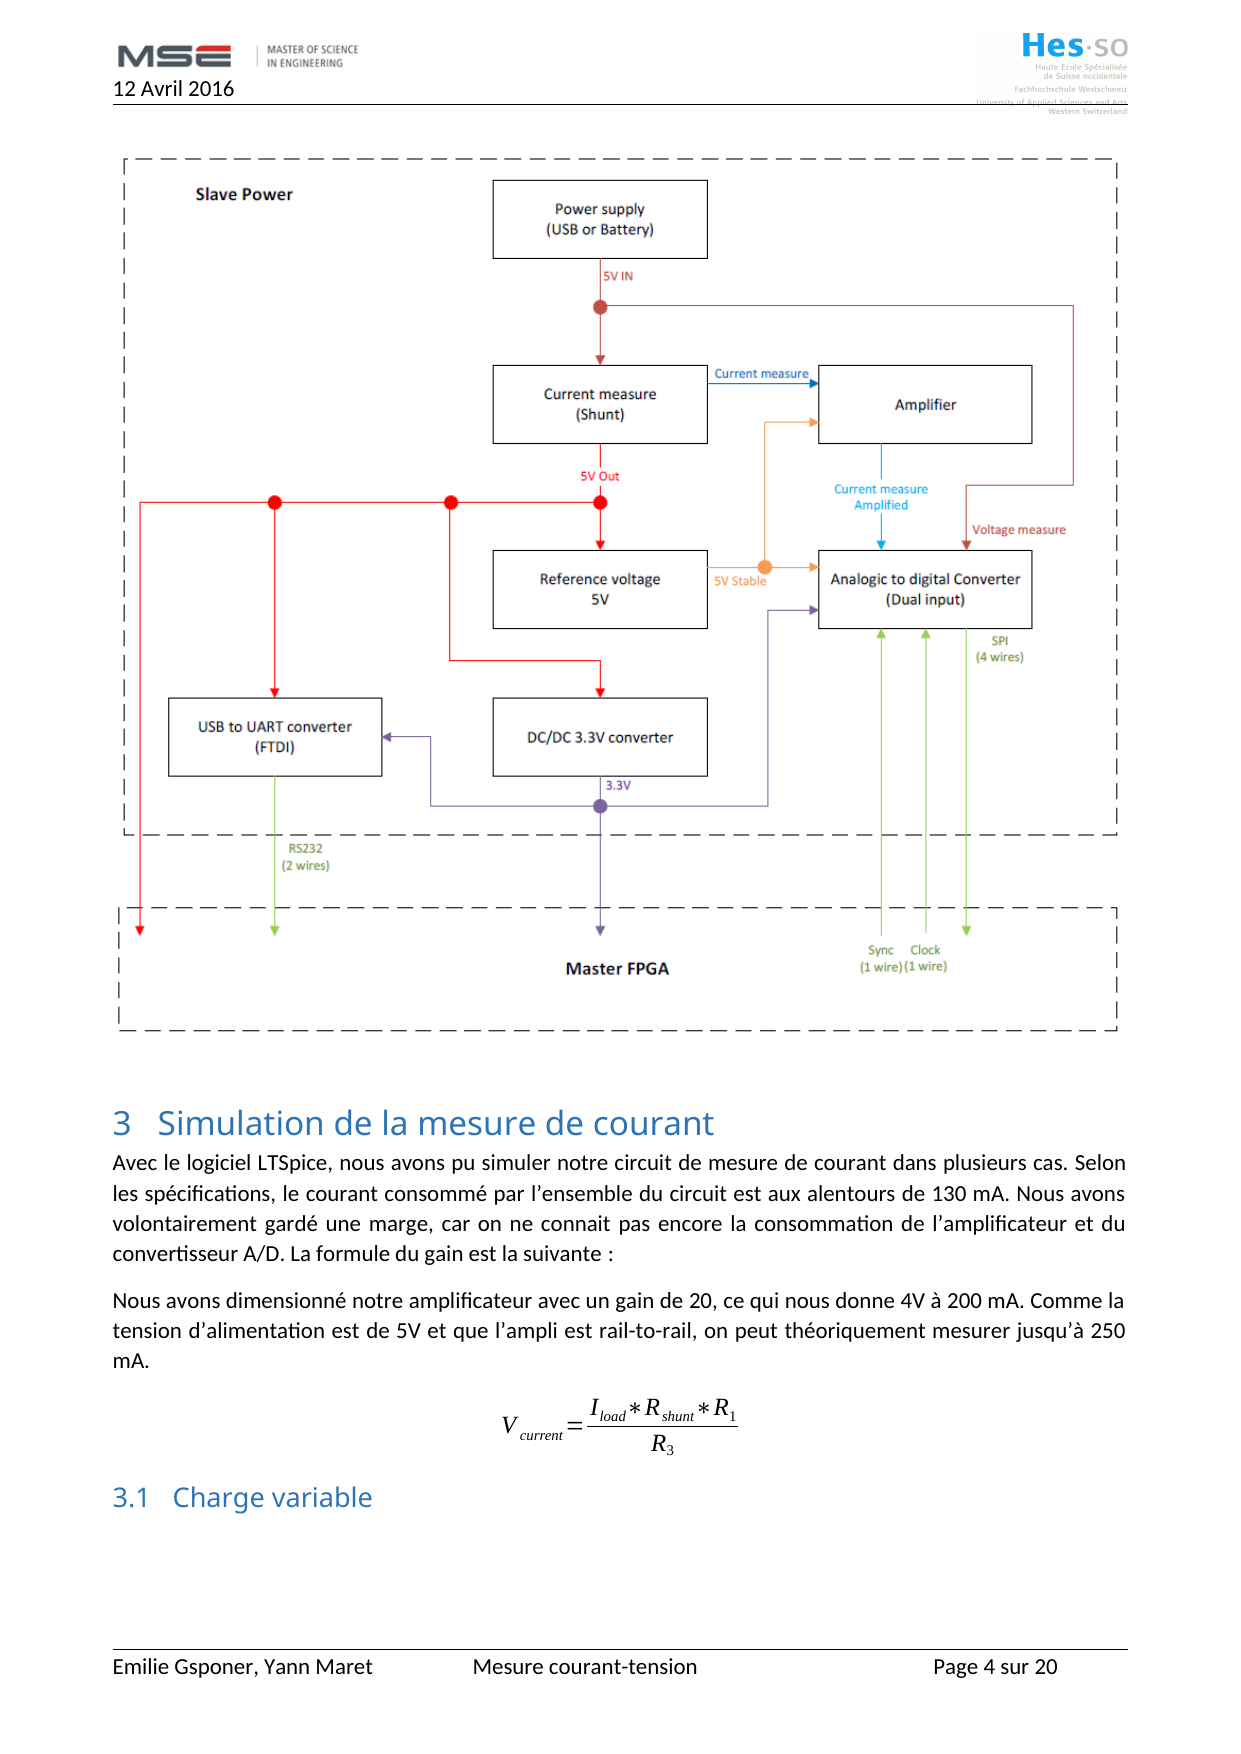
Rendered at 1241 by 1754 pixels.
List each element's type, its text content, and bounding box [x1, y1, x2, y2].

picture [202, 83, 208, 95]
text Avec le logiciel LTSpice, nous avons pu simuler notre circuit de mesure de courant dans plusieurs cas. Selon les spécifications, le courant consommé par l’ensemble du circuit est aux alentours de 130 mA. Nous avons volontairement gardé une marge, car on ne connait pas encore la consommation de l’amplificateur et du convertisseur A/D. La formule du gain est la suivante : [112, 1148, 1128, 1267]
picture [972, 105, 1128, 114]
picture [972, 33, 1128, 104]
picture [112, 151, 1129, 1042]
subtitle Charge variable [112, 1478, 1128, 1515]
picture [225, 88, 231, 95]
subtitle Simulation de la mesure de courant [112, 1099, 1128, 1145]
picture [112, 25, 379, 96]
text Nous avons dimensionné notre amplificateur avec un gain de 20, ce qui nous donne 4V à 200 mA. Comme la tension d’alimentation est de 5V et que l’ampli est rail-to-rail, on peut théoriquement mesurer jusqu’à 250 mA. [112, 1286, 1128, 1374]
